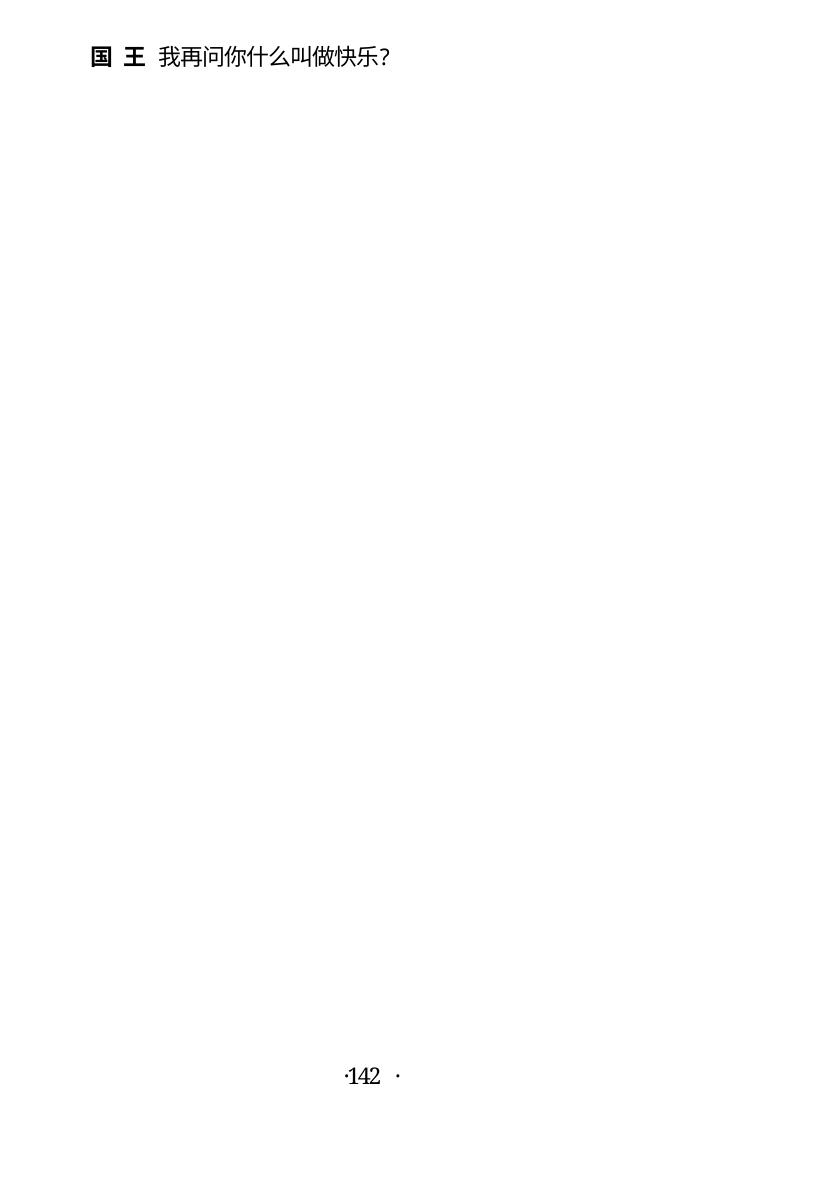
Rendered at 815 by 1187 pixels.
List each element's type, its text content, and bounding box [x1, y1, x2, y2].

text 国 王 我再问你什么叫做快乐? [90, 42, 692, 71]
